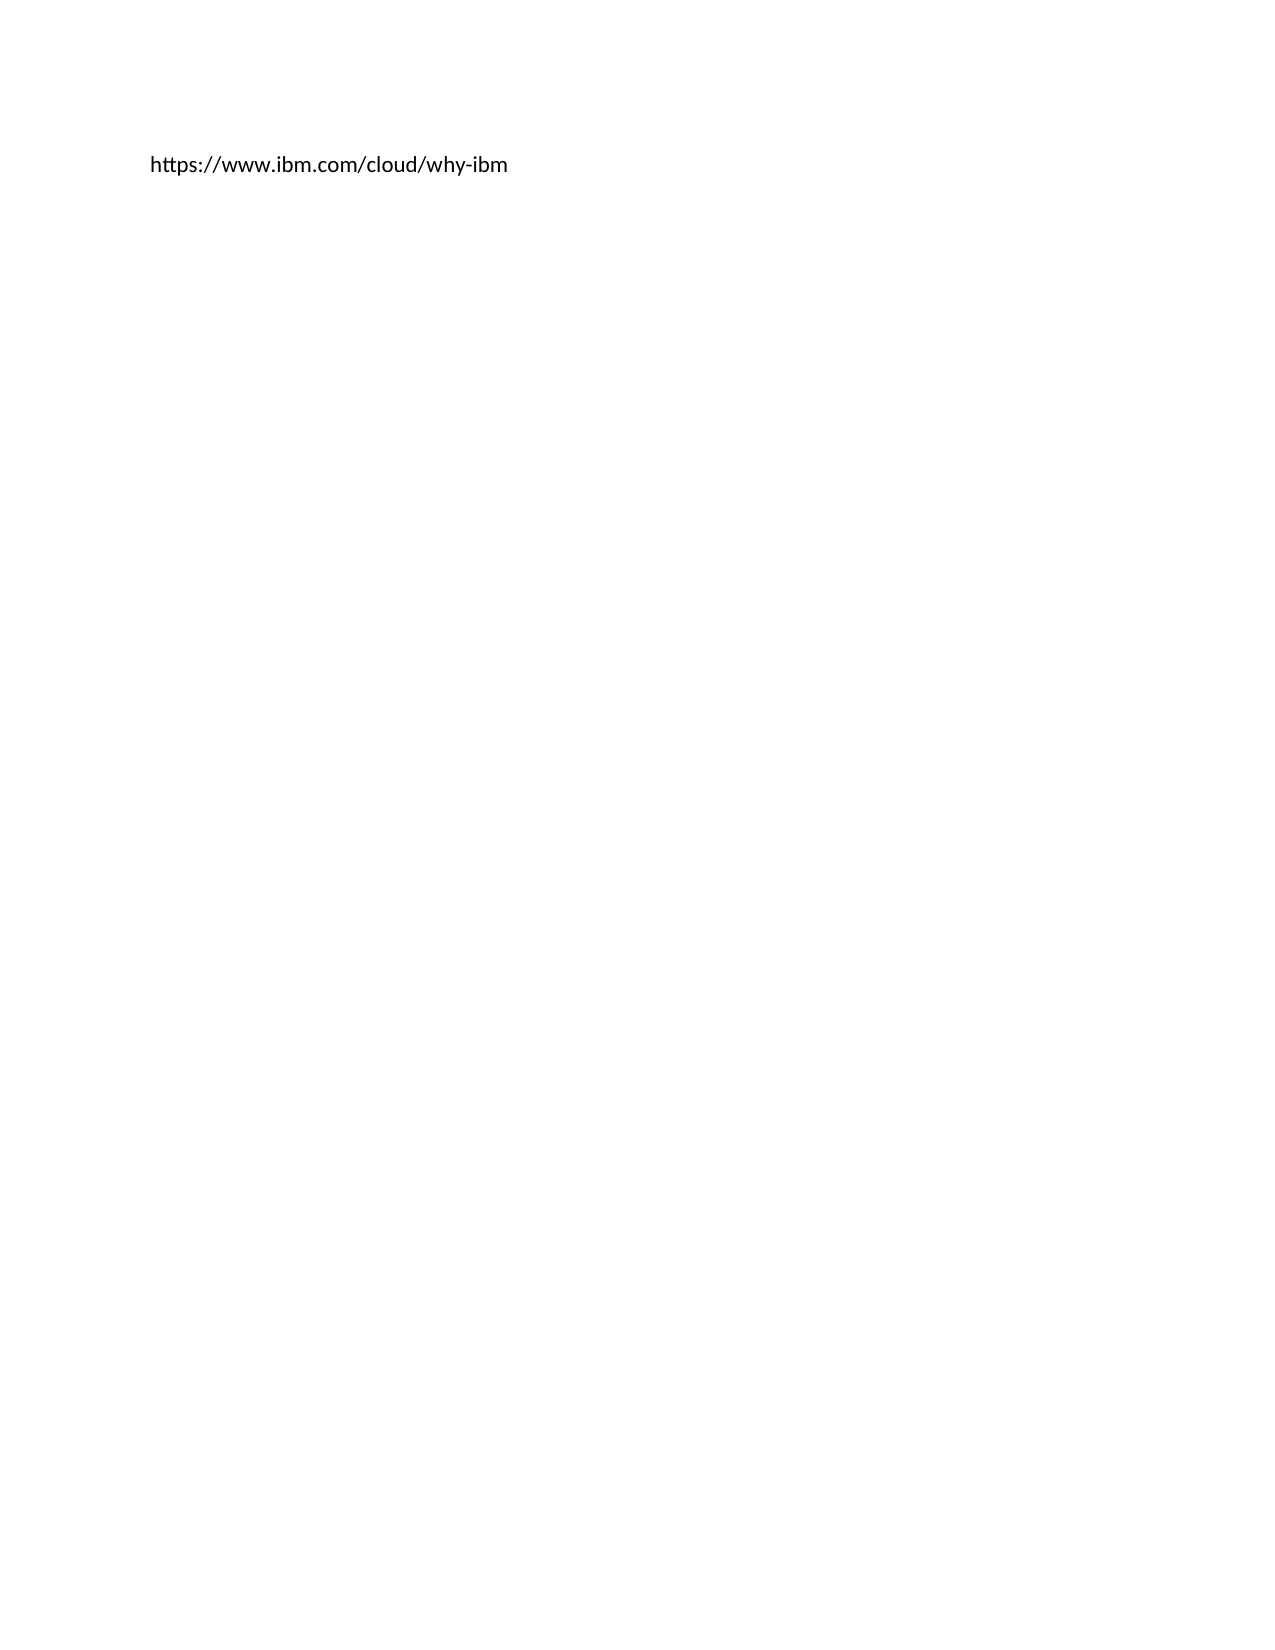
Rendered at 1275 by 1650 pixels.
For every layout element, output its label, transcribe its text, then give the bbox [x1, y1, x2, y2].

text https://www.ibm.com/cloud/why-ibm [150, 150, 1125, 178]
